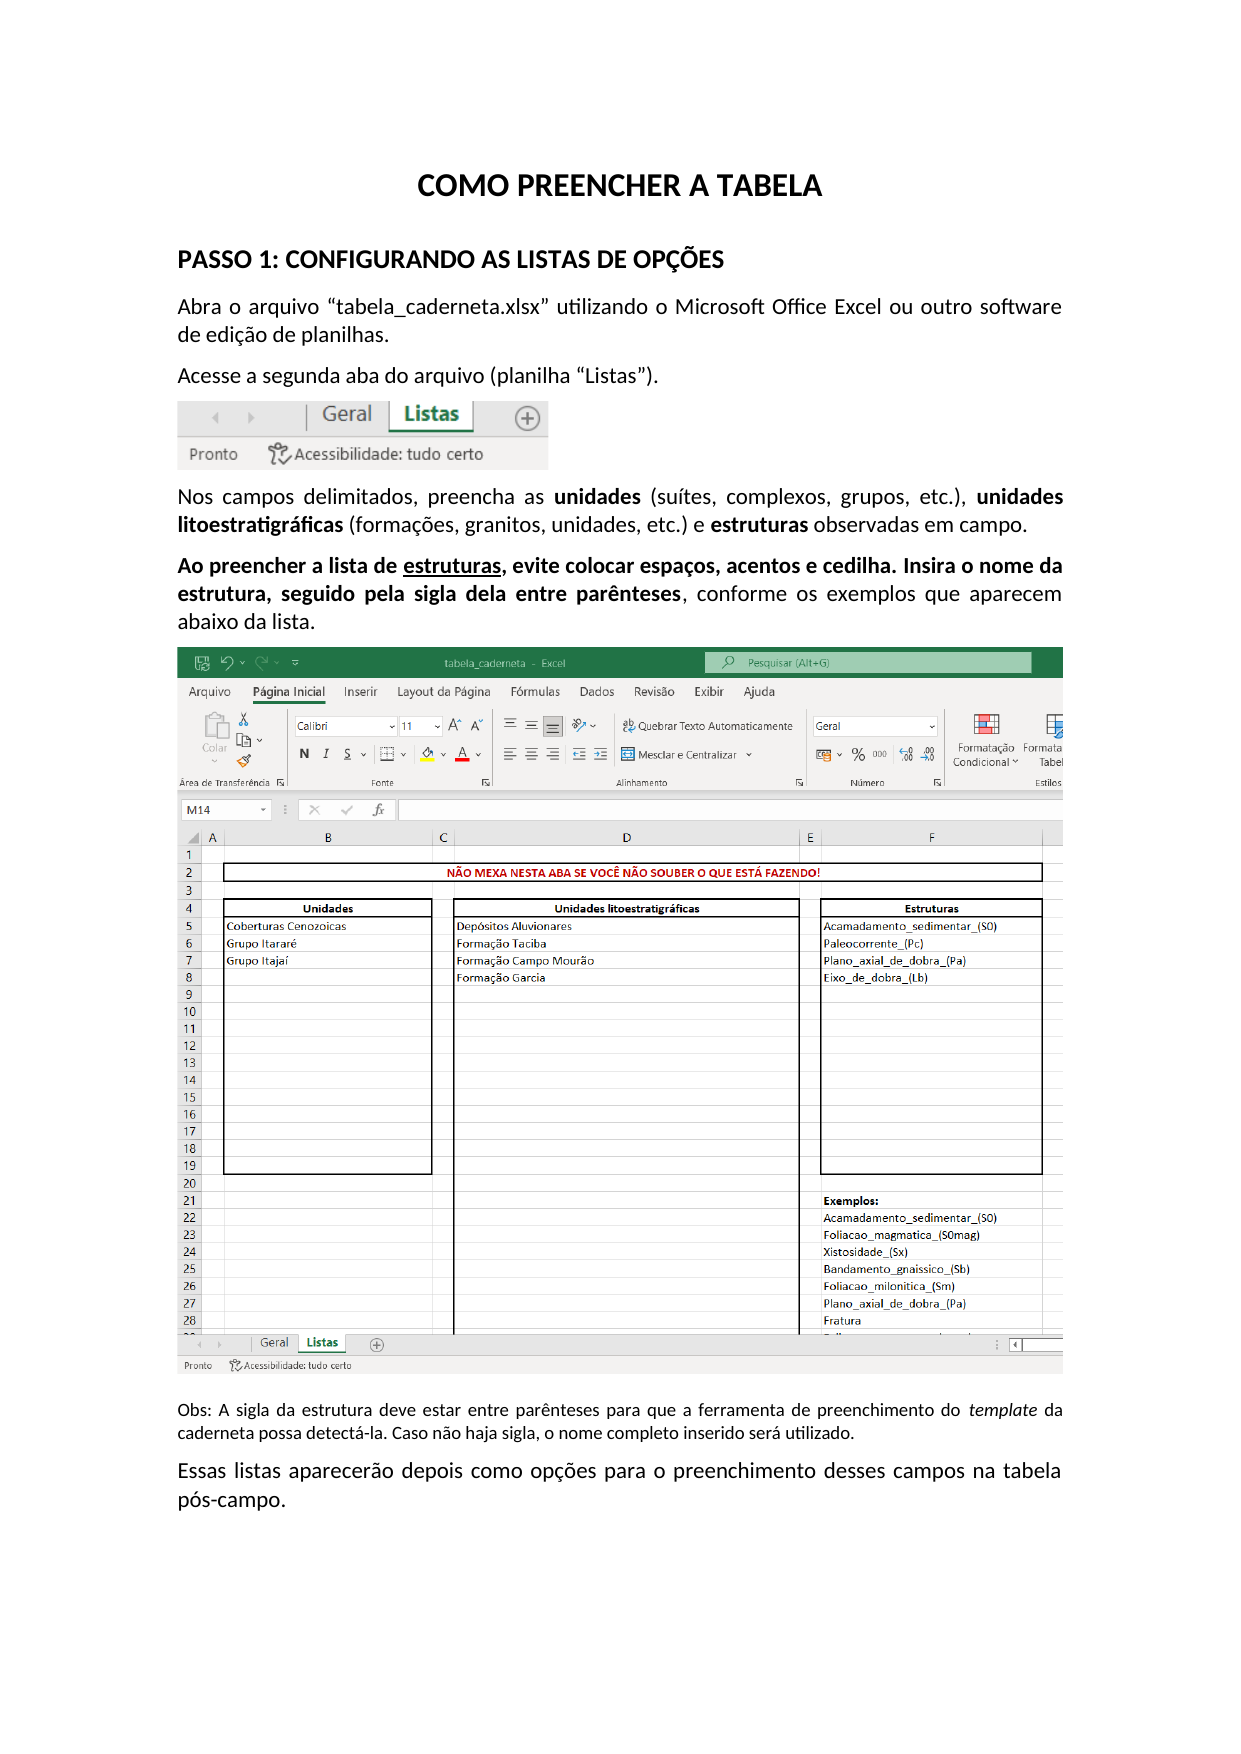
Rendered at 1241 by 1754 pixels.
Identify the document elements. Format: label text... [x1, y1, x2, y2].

text Essas listas aparecerão depois como opções para o preenchimento desses campos na tabela pós-campo. [177, 1457, 1063, 1513]
text Nos campos delimitados, preencha as unidades (suítes, complexos, grupos, etc.), unidades litoestratigráficas (formações, granitos, unidades, etc.) e estruturas observadas em campo. [177, 482, 1063, 538]
subtitle Passo 1: Configurando as listas de opções [177, 242, 1063, 276]
text Ao preencher a lista de estruturas, evite colocar espaços, acentos e cedilha. Insira o nome da estrutura, seguido pela sigla dela entre parênteses, conforme os exemplos que aparecem abaixo da lista. [177, 551, 1063, 635]
subtitle Como Preencher a Tabela [177, 164, 1063, 205]
text Abra o arquivo “tabela_caderneta.xlsx” utilizando o Microsoft Office Excel ou outro software de edição de planilhas. [177, 292, 1063, 348]
picture [177, 647, 1063, 1374]
text Obs: A sigla da estrutura deve estar entre parênteses para que a ferramenta de preenchimento do template da caderneta possa detectá-la. Caso não haja sigla, o nome completo inserido será utilizado. [177, 1398, 1063, 1444]
text Acesse a segunda aba do arquivo (planilha “Listas”). [177, 361, 1063, 389]
picture [177, 401, 549, 470]
